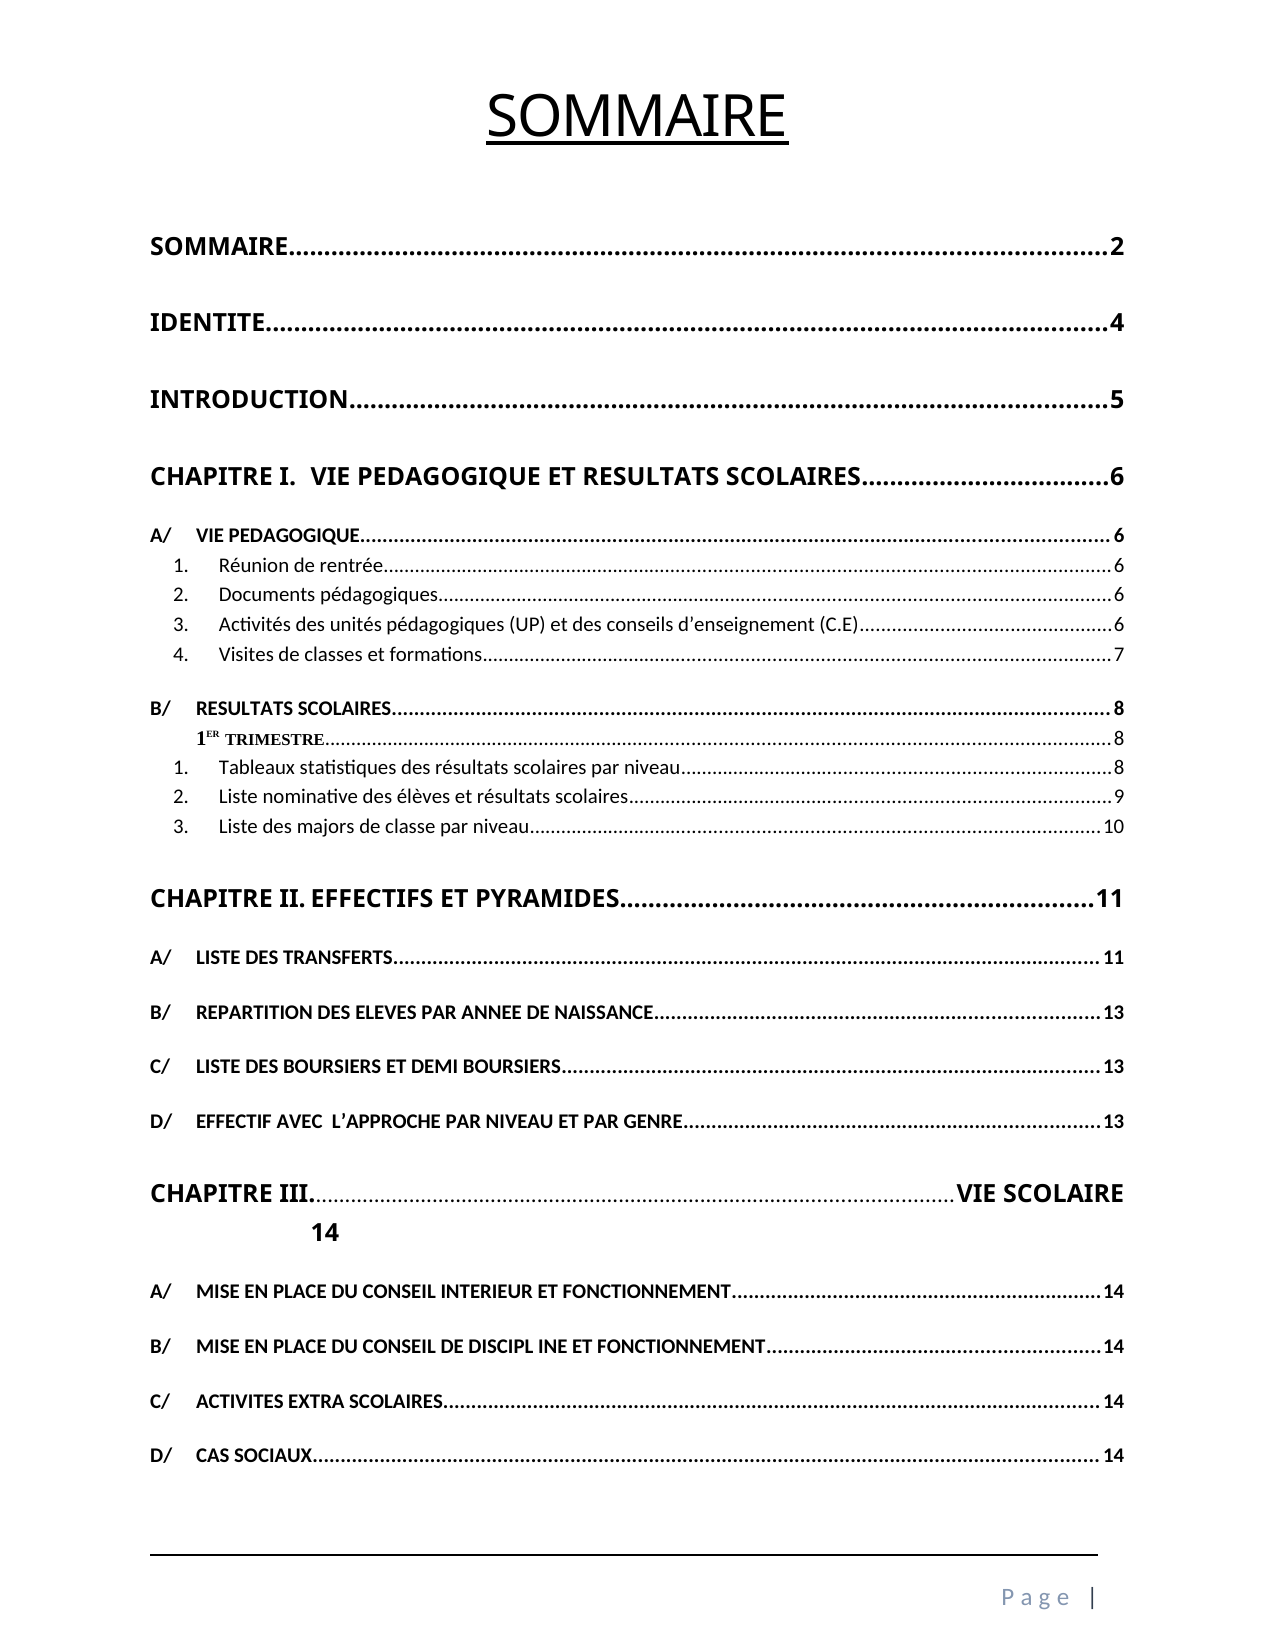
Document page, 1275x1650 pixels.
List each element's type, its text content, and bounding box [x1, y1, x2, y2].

text CHAPITRE II. EFFECTIFS ET PYRAMIDES 11 [150, 880, 1125, 914]
text B/ RESULTATS SCOLAIRES 8 [150, 695, 1125, 721]
text A/ VIE PEDAGOGIQUE 6 [150, 522, 1125, 548]
text CHAPITRE I. VIE PEDAGOGIQUE ET RESULTATS SCOLAIRES 6 [150, 458, 1125, 492]
text B/ MISE EN PLACE DU CONSEIL DE DISCIPL INE ET FONCTIONNEMENT 14 [150, 1333, 1125, 1359]
text 4. Visites de classes et formations 7 [173, 641, 1125, 666]
text C/ LISTE DES BOURSIERS ET DEMI BOURSIERS 13 [150, 1054, 1125, 1079]
text C/ ACTIVITES EXTRA SCOLAIRES 14 [150, 1388, 1125, 1413]
text A/ MISE EN PLACE DU CONSEIL INTERIEUR ET FONCTIONNEMENT 14 [150, 1279, 1125, 1304]
text 3. Activités des unités pédagogiques (UP) et des conseils d’enseignement (C.E) 6 [173, 611, 1125, 637]
text INTRODUCTION 5 [150, 382, 1125, 416]
text 1. Tableaux statistiques des résultats scolaires par niveau 8 [173, 754, 1125, 779]
text SOMMAIRE 2 [150, 228, 1125, 262]
text IDENTITE 4 [150, 305, 1125, 339]
text D/ EFFECTIF AVEC L’APPROCHE PAR NIVEAU ET PAR GENRE 13 [150, 1108, 1125, 1134]
text A/ LISTE DES TRANSFERTS 11 [150, 944, 1125, 970]
text 3. Liste des majors de classe par niveau 10 [173, 813, 1125, 839]
text 1. Réunion de rentrée 6 [173, 552, 1125, 577]
text B/ REPARTITION DES ELEVES PAR ANNEE DE NAISSANCE 13 [150, 999, 1125, 1024]
text 2. Liste nominative des élèves et résultats scolaires 9 [173, 784, 1125, 809]
text D/ CAS SOCIAUX 14 [150, 1442, 1125, 1468]
text 1er trimestre 8 [196, 725, 1125, 750]
text 2. Documents pédagogiques 6 [173, 582, 1125, 607]
text CHAPITRE III. VIE SCOLAIRE 14 [150, 1175, 1125, 1249]
title SOMMAIRE [150, 74, 1125, 153]
